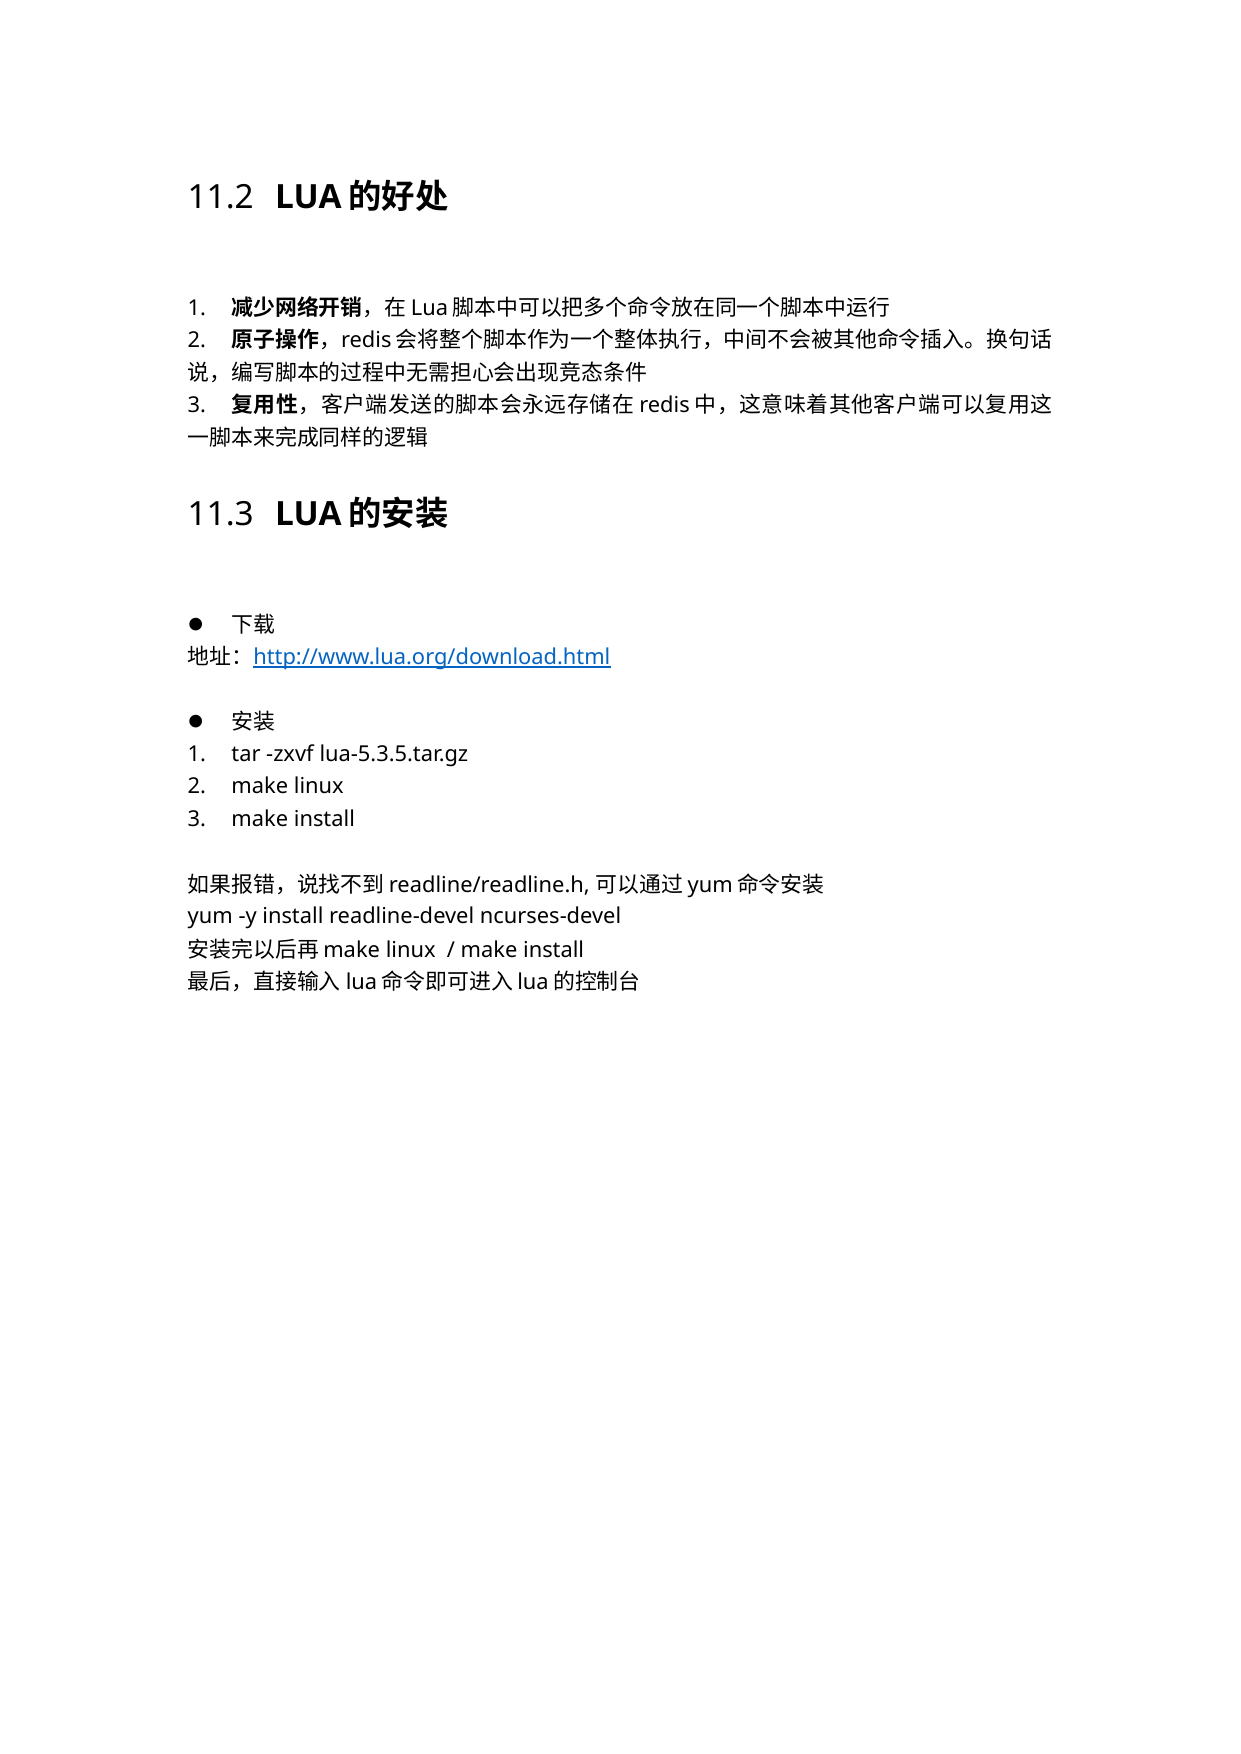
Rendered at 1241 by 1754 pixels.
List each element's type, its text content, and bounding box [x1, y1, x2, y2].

text yum -y install readline-devel ncurses-devel [187, 899, 1053, 931]
text 1. 减少网络开销，在Lua脚本中可以把多个命令放在同一个脚本中运行 [187, 289, 1053, 322]
list tar -zxvf lua-5.3.5.tar.gz [187, 736, 1053, 769]
list 下载 [187, 606, 1053, 639]
text 安装完以后再make linux / make install [187, 931, 1053, 964]
text 地址：http://www.lua.org/download.html [187, 639, 1053, 671]
subtitle LUA的安装 [187, 479, 1053, 544]
list make install [187, 801, 1053, 834]
text 3. 复用性，客户端发送的脚本会永远存储在redis中，这意味着其他客户端可以复用这一脚本来完成同样的逻辑 [187, 387, 1053, 452]
text 2. 原子操作，redis会将整个脚本作为一个整体执行，中间不会被其他命令插入。换句话说，编写脚本的过程中无需担心会出现竞态条件 [187, 322, 1053, 387]
text 如果报错，说找不到readline/readline.h, 可以通过yum命令安装 [187, 866, 1053, 899]
list 安装 [187, 704, 1053, 736]
list make linux [187, 769, 1053, 801]
text 最后，直接输入 lua命令即可进入lua的控制台 [187, 964, 1053, 996]
subtitle LUA的好处 [187, 162, 1053, 227]
